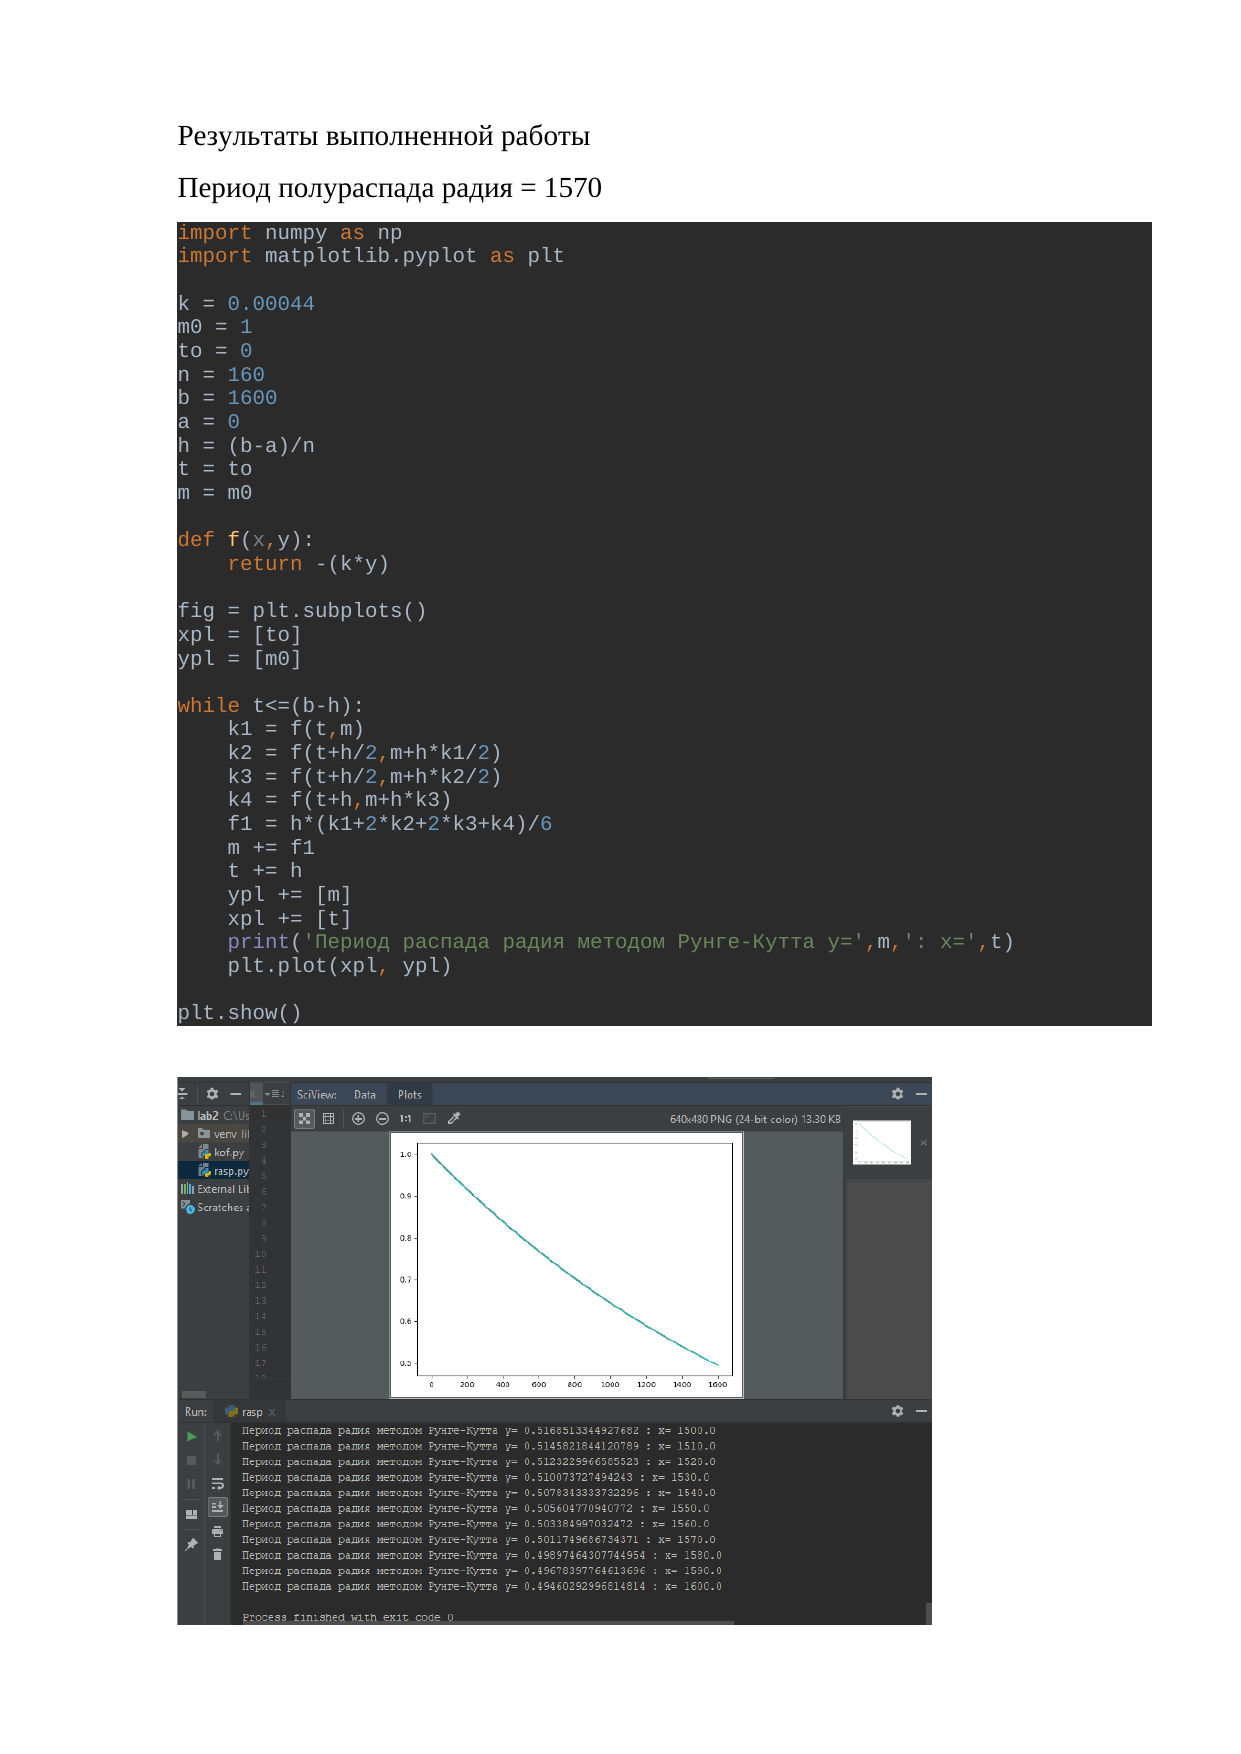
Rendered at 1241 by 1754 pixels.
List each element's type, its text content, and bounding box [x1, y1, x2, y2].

text Результаты выполненной работы [177, 118, 1152, 152]
picture [177, 1077, 932, 1625]
text import numpy as np import matplotlib.pyplot as plt k = 0.00044 m0 = 1 to = 0 n = 160 b = 1600 a = 0 h = (b-a)/n t = to m = m0 def f(x,y): return -(k*y) fig = plt.subplots() xpl = [to] ypl = [m0] while t<=(b-h): k1 = f(t,m) k2 = f(t+h/2,m+h*k1/2) k3 = f(t+h/2,m+h*k2/2) k4 = f(t+h,m+h*k3) f1 = h*(k1+2*k2+2*k3+k4)/6 m += f1 t += h ypl += [m] xpl += [t] print('Период распада радия методом Рунге-Кутта y=',m,': x=',t) plt.plot(xpl, ypl) plt.show() [177, 222, 1152, 1026]
text Период полураспада радия = 1570 [177, 170, 1152, 203]
